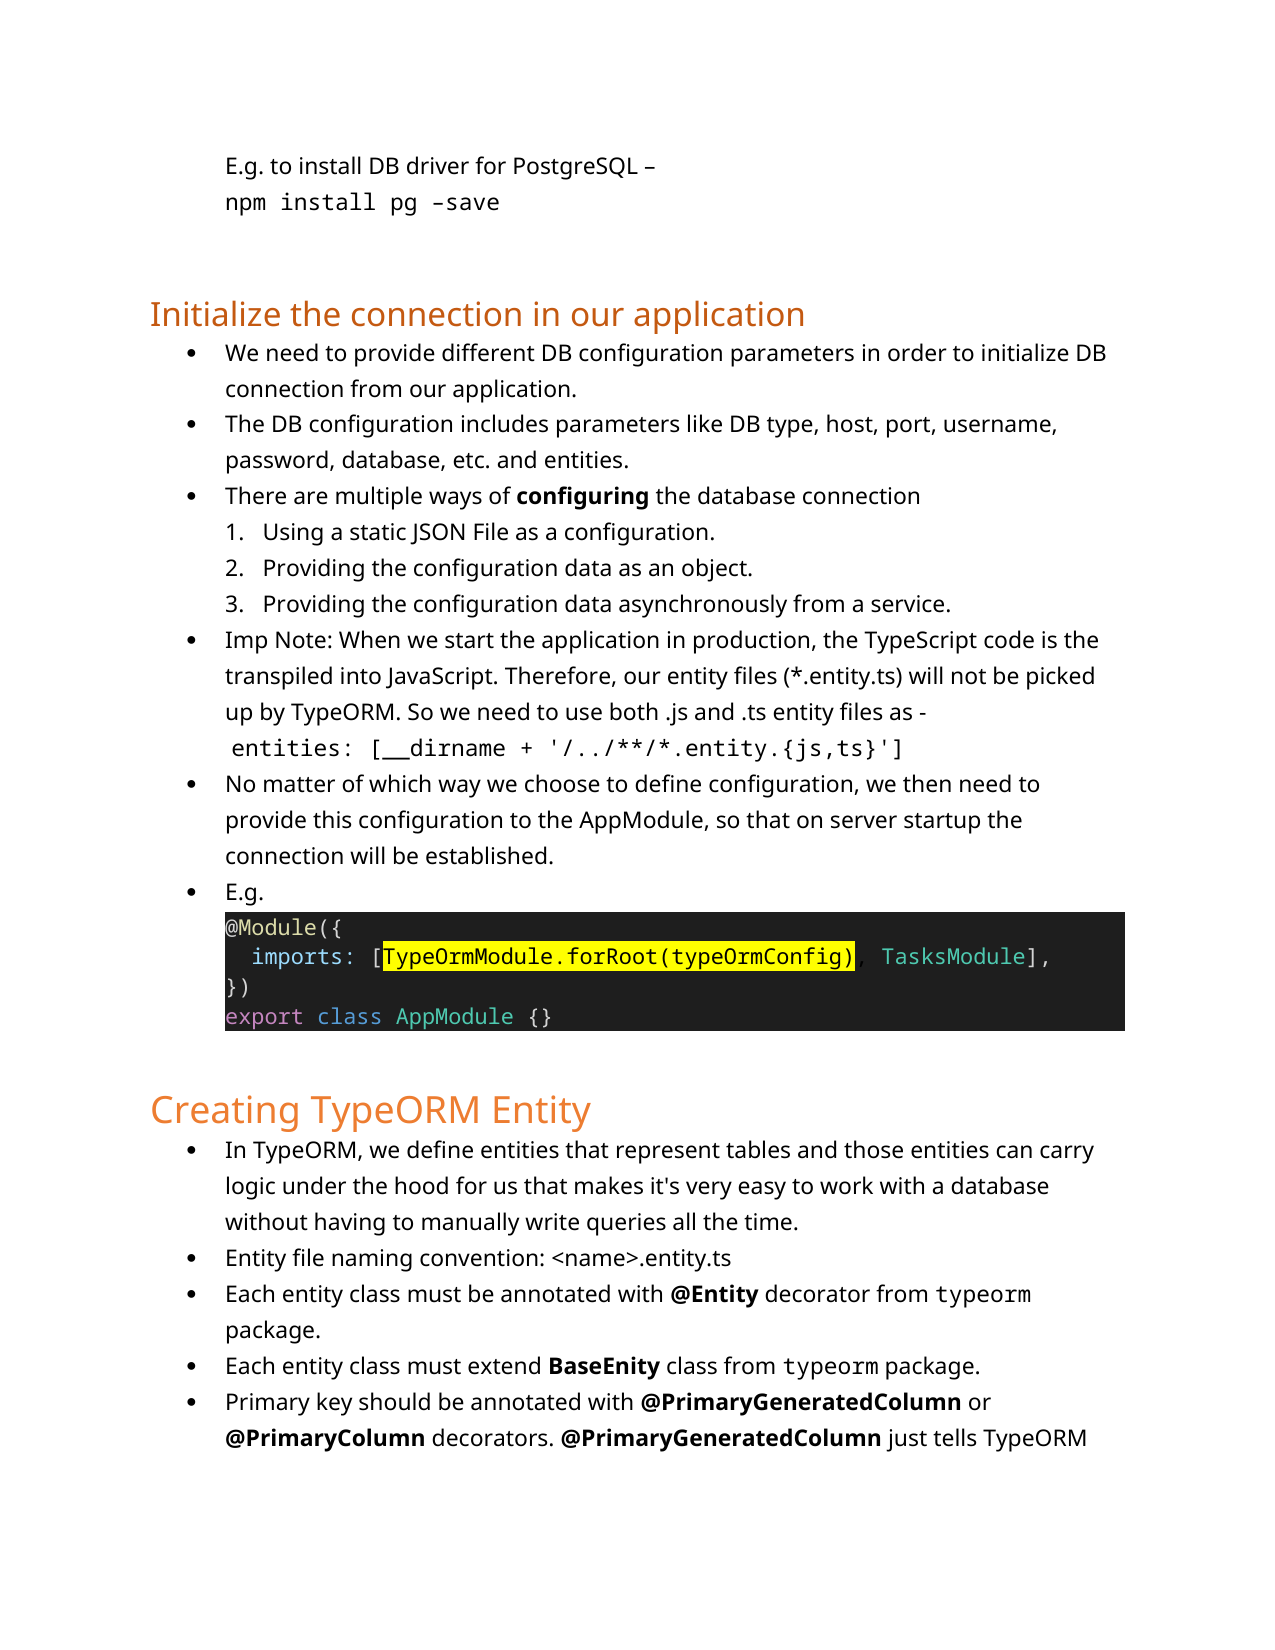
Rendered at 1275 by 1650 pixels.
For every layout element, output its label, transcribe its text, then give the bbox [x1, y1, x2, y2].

list imports: [TypeOrmModule.forRoot(typeOrmConfig), TasksModule], [855, 941, 1125, 971]
list imports: [TypeOrmModule.forRoot(typeOrmConfig), TasksModule], [225, 941, 383, 971]
list Each entity class must be annotated with @Entity decorator from typeorm package. [187, 1278, 1125, 1345]
list There are multiple ways of configuring the database connection [187, 480, 1125, 512]
list We need to provide different DB configuration parameters in order to initialize DB connection from our application. [187, 337, 1125, 404]
list export class AppModule {} [225, 1001, 1125, 1031]
list The DB configuration includes parameters like DB type, host, port, username, password, database, etc. and entities. [187, 408, 1125, 476]
list No matter of which way we choose to define configuration, we then need to provide this configuration to the AppModule, so that on server startup the connection will be established. [187, 768, 1125, 871]
subtitle Initialize the connection in our application [150, 291, 1125, 337]
list Entity file naming convention: <name>.entity.ts [187, 1242, 1125, 1273]
list In TypeORM, we define entities that represent tables and those entities can carry logic under the hood for us that makes it's very easy to work with a database without having to manually write queries all the time. [187, 1134, 1125, 1237]
list }) [225, 971, 1125, 1001]
subtitle Creating TypeORM Entity [150, 1083, 1125, 1134]
list E.g. [187, 876, 1125, 907]
list Providing the configuration data asynchronously from a service. [225, 588, 1125, 619]
list Using a static JSON File as a configuration. [225, 516, 1125, 547]
list Providing the configuration data as an object. [225, 552, 1125, 583]
list @Module({ [225, 912, 1125, 941]
list Each entity class must extend BaseEnity class from typeorm package. [187, 1350, 1125, 1381]
list Imp Note: When we start the application in production, the TypeScript code is the transpiled into JavaScript. Therefore, our entity files (*.entity.ts) will not be picked up by TypeORM. So we need to use both .js and .ts entity files as - entities: [__dirname + '/../**/*.entity.{js,ts}'] [187, 624, 1125, 763]
